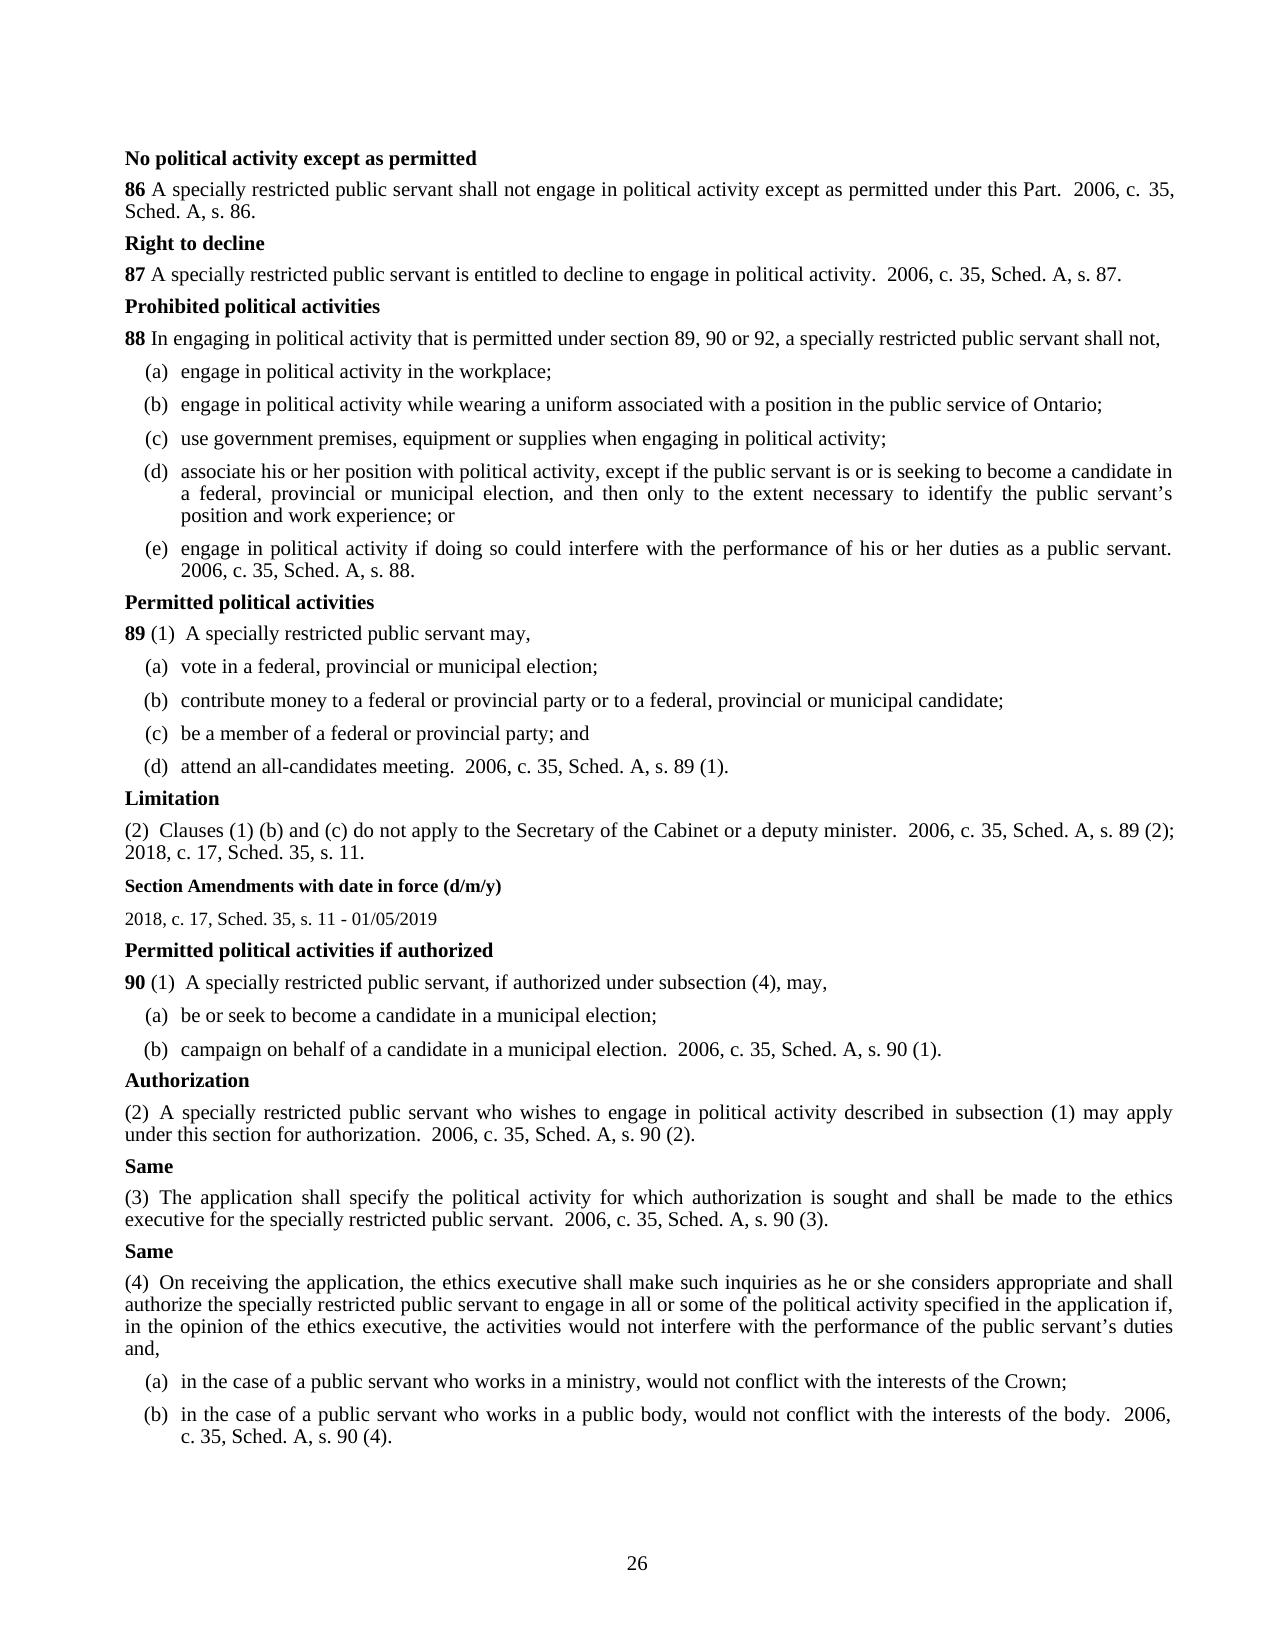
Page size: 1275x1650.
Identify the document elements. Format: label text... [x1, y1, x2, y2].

text 89 (1) A specially restricted public servant may, [124, 623, 1174, 645]
text (e) engage in political activity if doing so could interfere with the performance of his or her duties as a public servant. 2006, c. 35, Sched. A, s. 88. [124, 538, 1174, 582]
text (a) in the case of a public servant who works in a ministry, would not conflict with the interests of the Crown; [124, 1371, 1174, 1393]
text Authorization [124, 1073, 1174, 1092]
text 87 A specially restricted public servant is entitled to decline to engage in political activity. 2006, c. 35, Sched. A, s. 87. [124, 264, 1174, 286]
text (a) vote in a federal, provincial or municipal election; [124, 657, 1174, 678]
text 86 A specially restricted public servant shall not engage in political activity except as permitted under this Part. 2006, c. 35, Sched. A, s. 86. [124, 179, 1174, 223]
text (a) engage in political activity in the workplace; [124, 361, 1174, 383]
text 2018, c. 17, Sched. 35, s. 11 - 01/05/2019 [124, 908, 1174, 930]
text (c) use government premises, equipment or supplies when engaging in political activity; [124, 428, 1174, 449]
text (3) The application shall specify the political activity for which authorization is sought and shall be made to the ethics executive for the specially restricted public servant. 2006, c. 35, Sched. A, s. 90 (3). [124, 1187, 1174, 1231]
text Permitted political activities [124, 594, 1174, 613]
text Section Amendments with date in force (d/m/y) [124, 875, 1174, 897]
text (2) A specially restricted public servant who wishes to engage in political activity described in subsection (1) may apply under this section for authorization. 2006, c. 35, Sched. A, s. 90 (2). [124, 1102, 1174, 1146]
text 88 In engaging in political activity that is permitted under section 89, 90 or 92, a specially restricted public servant shall not, [124, 328, 1174, 349]
text Same [124, 1158, 1174, 1177]
text Permitted political activities if authorized [124, 943, 1174, 961]
text (d) associate his or her position with political activity, except if the public servant is or is seeking to become a candidate in a federal, provincial or municipal election, and then only to the extent necessary to identify the public servant’s position and work experience; or [124, 461, 1174, 526]
text (4) On receiving the application, the ethics executive shall make such inquiries as he or she considers appropriate and shall authorize the specially restricted public servant to engage in all or some of the political activity specified in the application if, in the opinion of the ethics executive, the activities would not interfere with the performance of the public servant’s duties and, [124, 1272, 1174, 1359]
text Limitation [124, 791, 1174, 809]
text (b) campaign on behalf of a candidate in a municipal election. 2006, c. 35, Sched. A, s. 90 (1). [124, 1038, 1174, 1060]
text (b) in the case of a public servant who works in a public body, would not conflict with the interests of the body. 2006, c. 35, Sched. A, s. 90 (4). [124, 1404, 1174, 1448]
text Same [124, 1243, 1174, 1262]
text (2) Clauses (1) (b) and (c) do not apply to the Secretary of the Cabinet or a deputy minister. 2006, c. 35, Sched. A, s. 89 (2); 2018, c. 17, Sched. 35, s. 11. [124, 820, 1174, 863]
text Right to decline [124, 235, 1174, 254]
text (c) be a member of a federal or provincial party; and [124, 723, 1174, 745]
text 90 (1) A specially restricted public servant, if authorized under subsection (4), may, [124, 972, 1174, 994]
text (b) engage in political activity while wearing a uniform associated with a position in the public service of Ontario; [124, 394, 1174, 416]
text (a) be or seek to become a candidate in a municipal election; [124, 1005, 1174, 1027]
text (b) contribute money to a federal or provincial party or to a federal, provincial or municipal candidate; [124, 690, 1174, 712]
text No political activity except as permitted [124, 150, 1174, 169]
text Prohibited political activities [124, 299, 1174, 317]
text (d) attend an all-candidates meeting. 2006, c. 35, Sched. A, s. 89 (1). [124, 757, 1174, 778]
